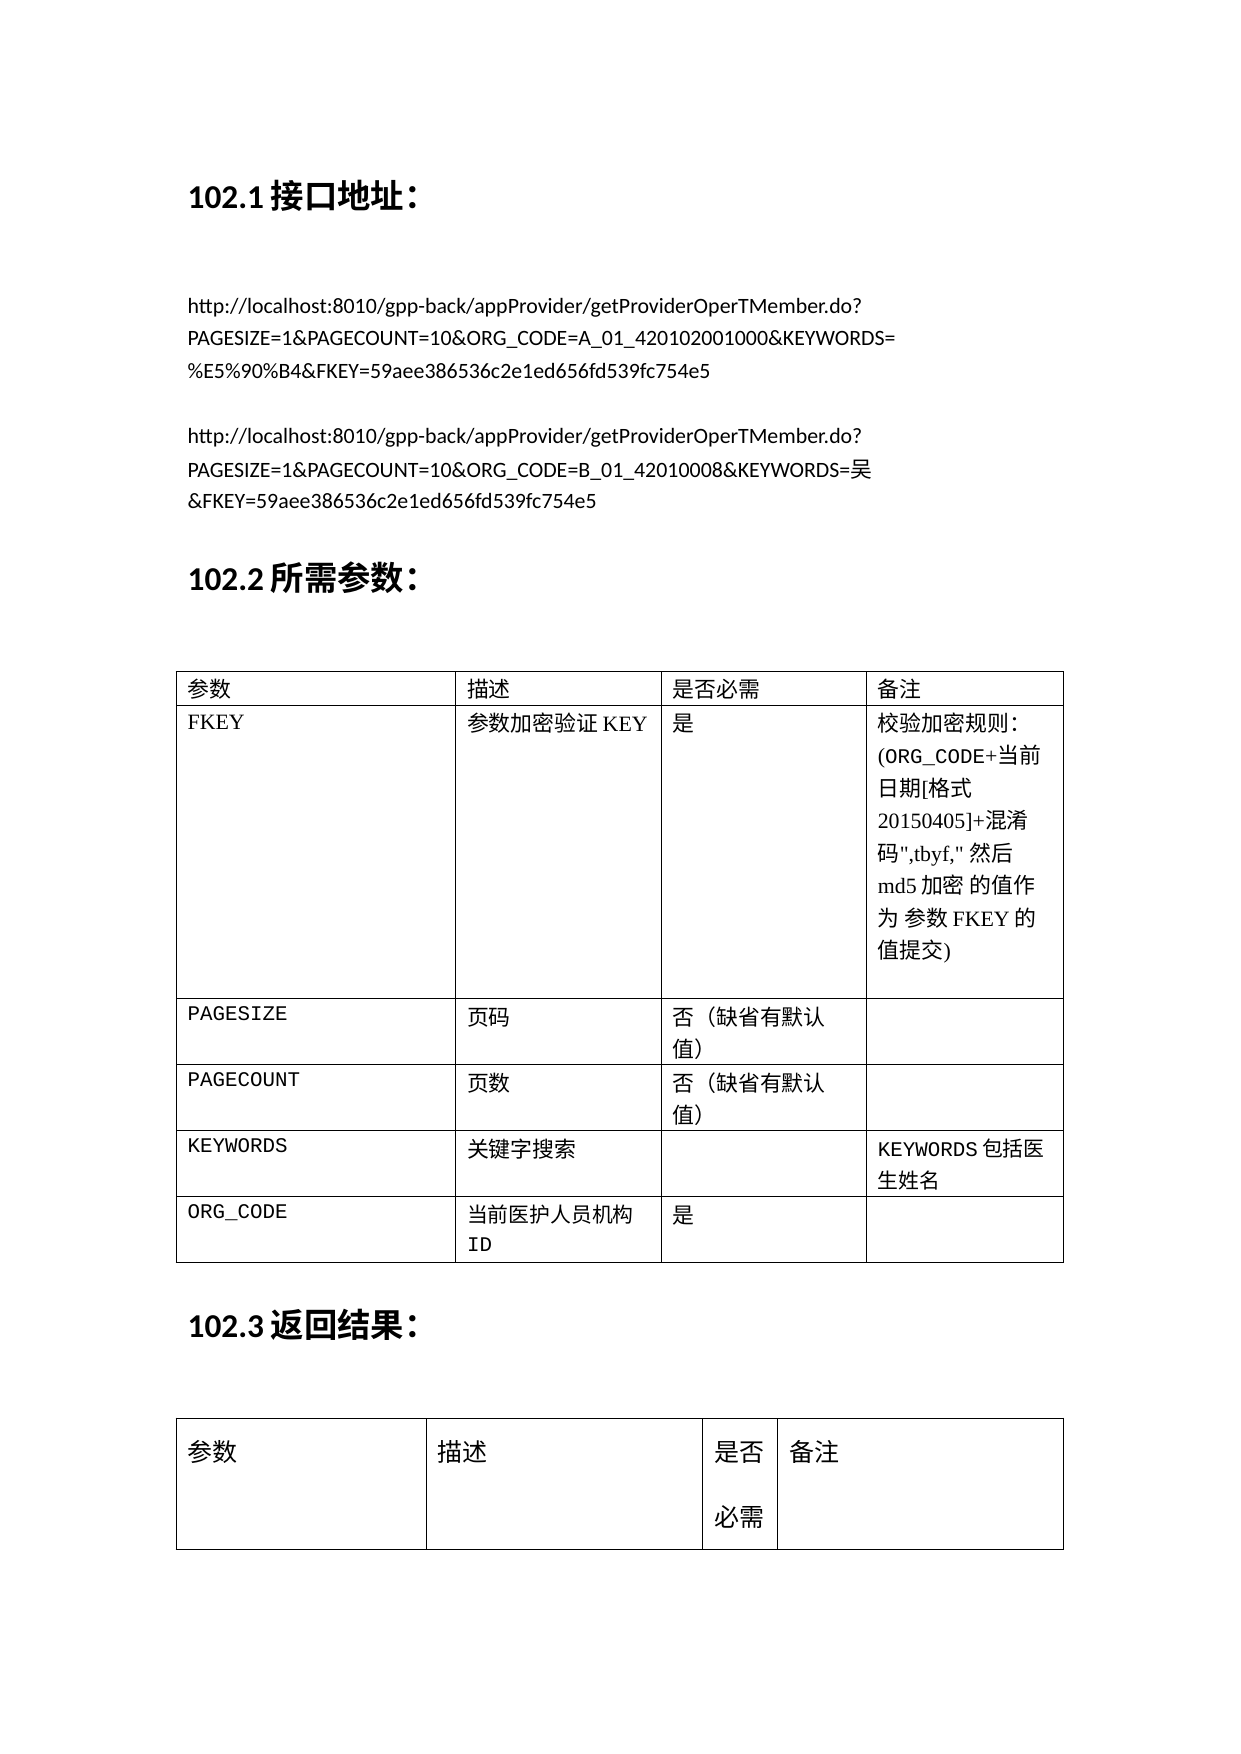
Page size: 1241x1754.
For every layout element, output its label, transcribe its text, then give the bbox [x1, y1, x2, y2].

subtitle 102.1接口地址： [187, 162, 1053, 227]
text http://localhost:8010/gpp-back/appProvider/getProviderOperTMember.do?PAGESIZE=1&PAGECOUNT=10&ORG_CODE=A_01_420102001000&KEYWORDS=%E5%90%B4&FKEY=59aee386536c2e1ed656fd539fc754e5 [187, 289, 1053, 387]
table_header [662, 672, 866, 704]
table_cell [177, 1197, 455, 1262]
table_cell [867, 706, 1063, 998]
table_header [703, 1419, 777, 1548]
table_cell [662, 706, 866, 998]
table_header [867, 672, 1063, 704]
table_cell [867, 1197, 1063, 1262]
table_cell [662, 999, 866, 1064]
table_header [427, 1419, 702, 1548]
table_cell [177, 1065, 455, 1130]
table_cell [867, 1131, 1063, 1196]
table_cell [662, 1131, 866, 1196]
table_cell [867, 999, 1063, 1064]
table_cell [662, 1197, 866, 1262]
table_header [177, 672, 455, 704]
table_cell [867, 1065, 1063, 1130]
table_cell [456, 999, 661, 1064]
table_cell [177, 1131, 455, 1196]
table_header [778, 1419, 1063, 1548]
text http://localhost:8010/gpp-back/appProvider/getProviderOperTMember.do?PAGESIZE=1&PAGECOUNT=10&ORG_CODE=B_01_42010008&KEYWORDS=吴&FKEY=59aee386536c2e1ed656fd539fc754e5 [187, 419, 1053, 517]
subtitle 102.2所需参数： [187, 544, 1053, 609]
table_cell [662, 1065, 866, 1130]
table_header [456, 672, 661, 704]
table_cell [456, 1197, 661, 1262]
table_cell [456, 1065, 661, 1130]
subtitle 102.3返回结果： [187, 1290, 1053, 1355]
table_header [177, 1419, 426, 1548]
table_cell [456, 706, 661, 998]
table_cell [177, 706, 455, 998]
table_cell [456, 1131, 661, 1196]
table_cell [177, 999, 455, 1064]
